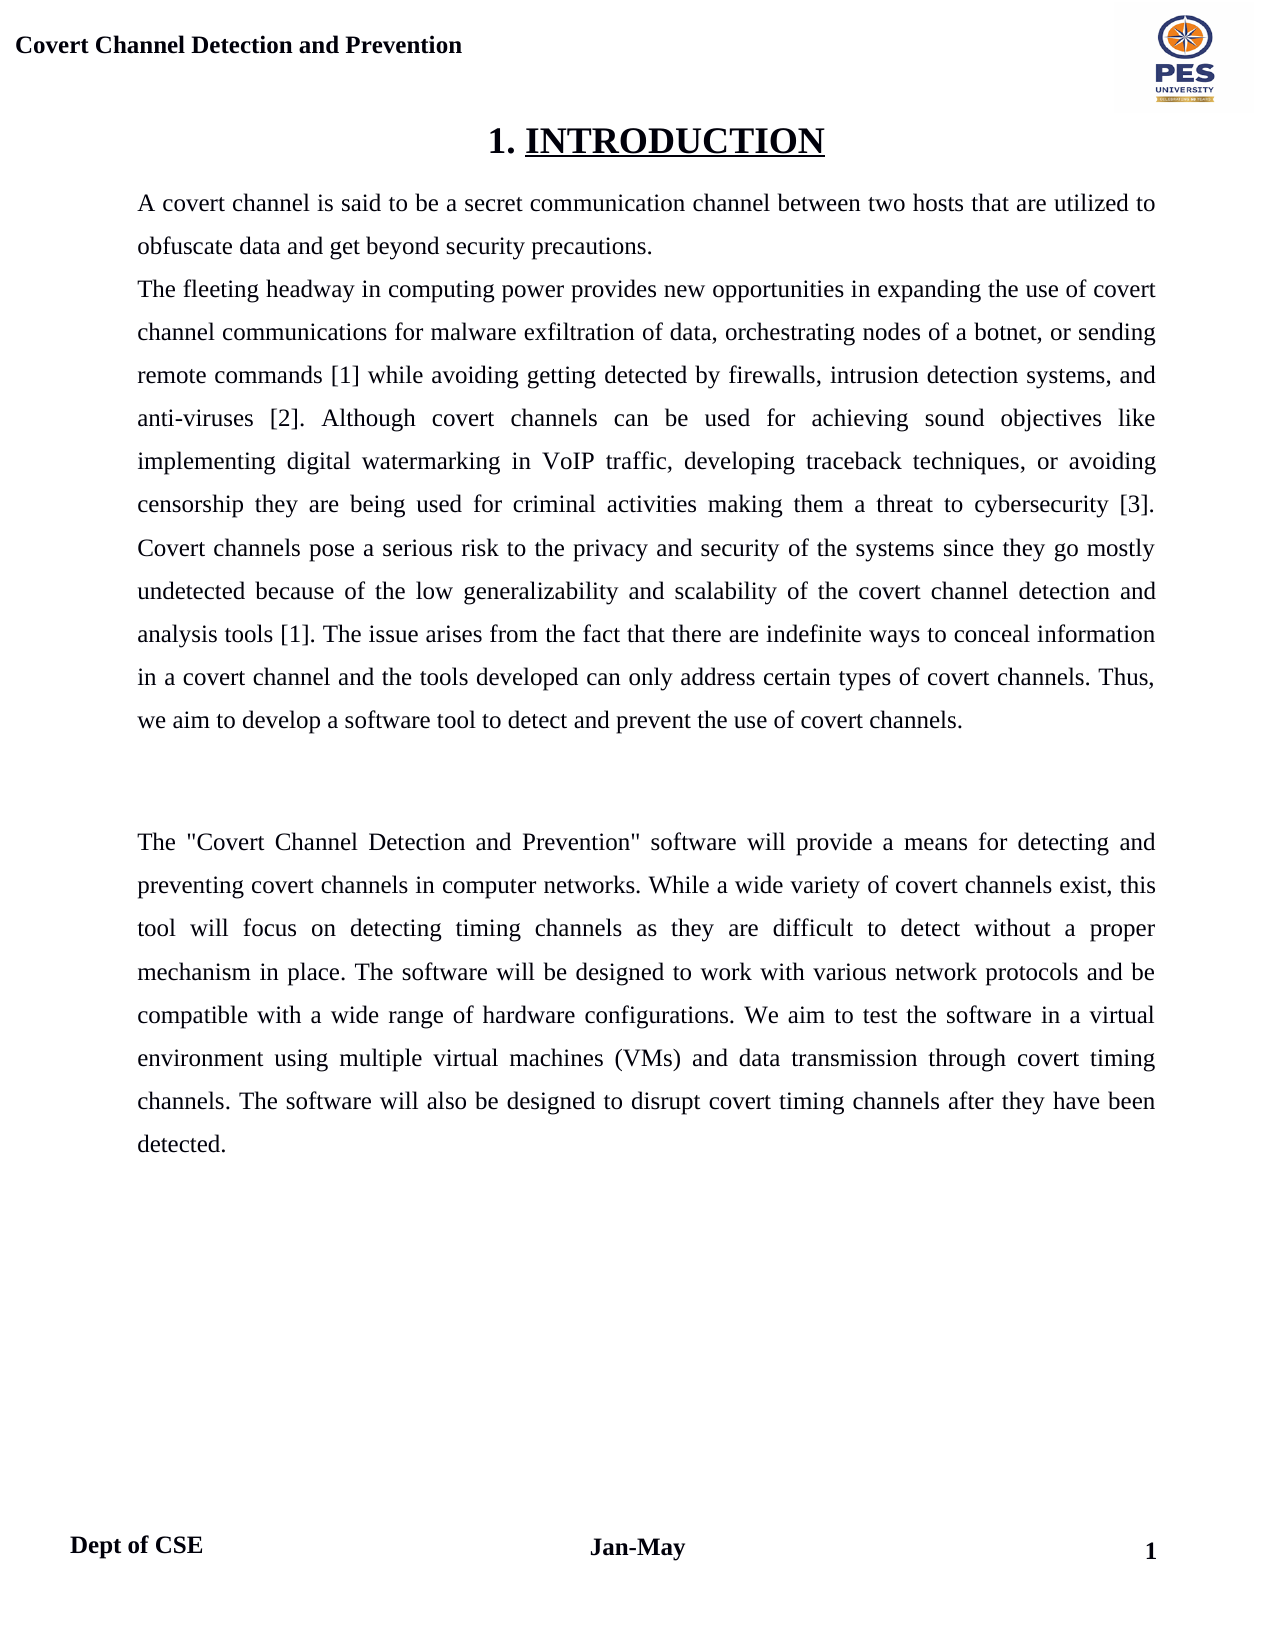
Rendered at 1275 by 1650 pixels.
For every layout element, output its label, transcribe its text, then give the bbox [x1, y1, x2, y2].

text The "Covert Channel Detection and Prevention" software will provide a means for detecting and preventing covert channels in computer networks. While a wide variety of covert channels exist, this tool will focus on detecting timing channels as they are difficult to detect without a proper mechanism in place. The software will be designed to work with various network protocols and be compatible with a wide range of hardware configurations. We aim to test the software in a virtual environment using multiple virtual machines (VMs) and data transmission through covert timing channels. The software will also be designed to disrupt covert timing channels after they have been detected. [137, 827, 1157, 1158]
text A covert channel is said to be a secret communication channel between two hosts that are utilized to obfuscate data and get beyond security precautions. [137, 188, 1157, 259]
text The fleeting headway in computing power provides new opportunities in expanding the use of covert channel communications for malware exfiltration of data, orchestrating nodes of a botnet, or sending remote commands [1] while avoiding getting detected by firewalls, intrusion detection systems, and anti-viruses [2]. Although covert channels can be used for achieving sound objectives like implementing digital watermarking in VoIP traffic, developing traceback techniques, or avoiding censorship they are being used for criminal activities making them a threat to cybersecurity [3]. Covert channels pose a serious risk to the privacy and security of the systems since they go mostly undetected because of the low generalizability and scalability of the covert channel detection and analysis tools [1]. The issue arises from the fact that there are indefinite ways to conceal information in a covert channel and the tools developed can only address certain types of covert channels. Thus, we aim to develop a software tool to detect and prevent the use of covert channels. [137, 274, 1157, 734]
picture [1113, 2, 1254, 112]
list INTRODUCTION [156, 118, 1157, 161]
